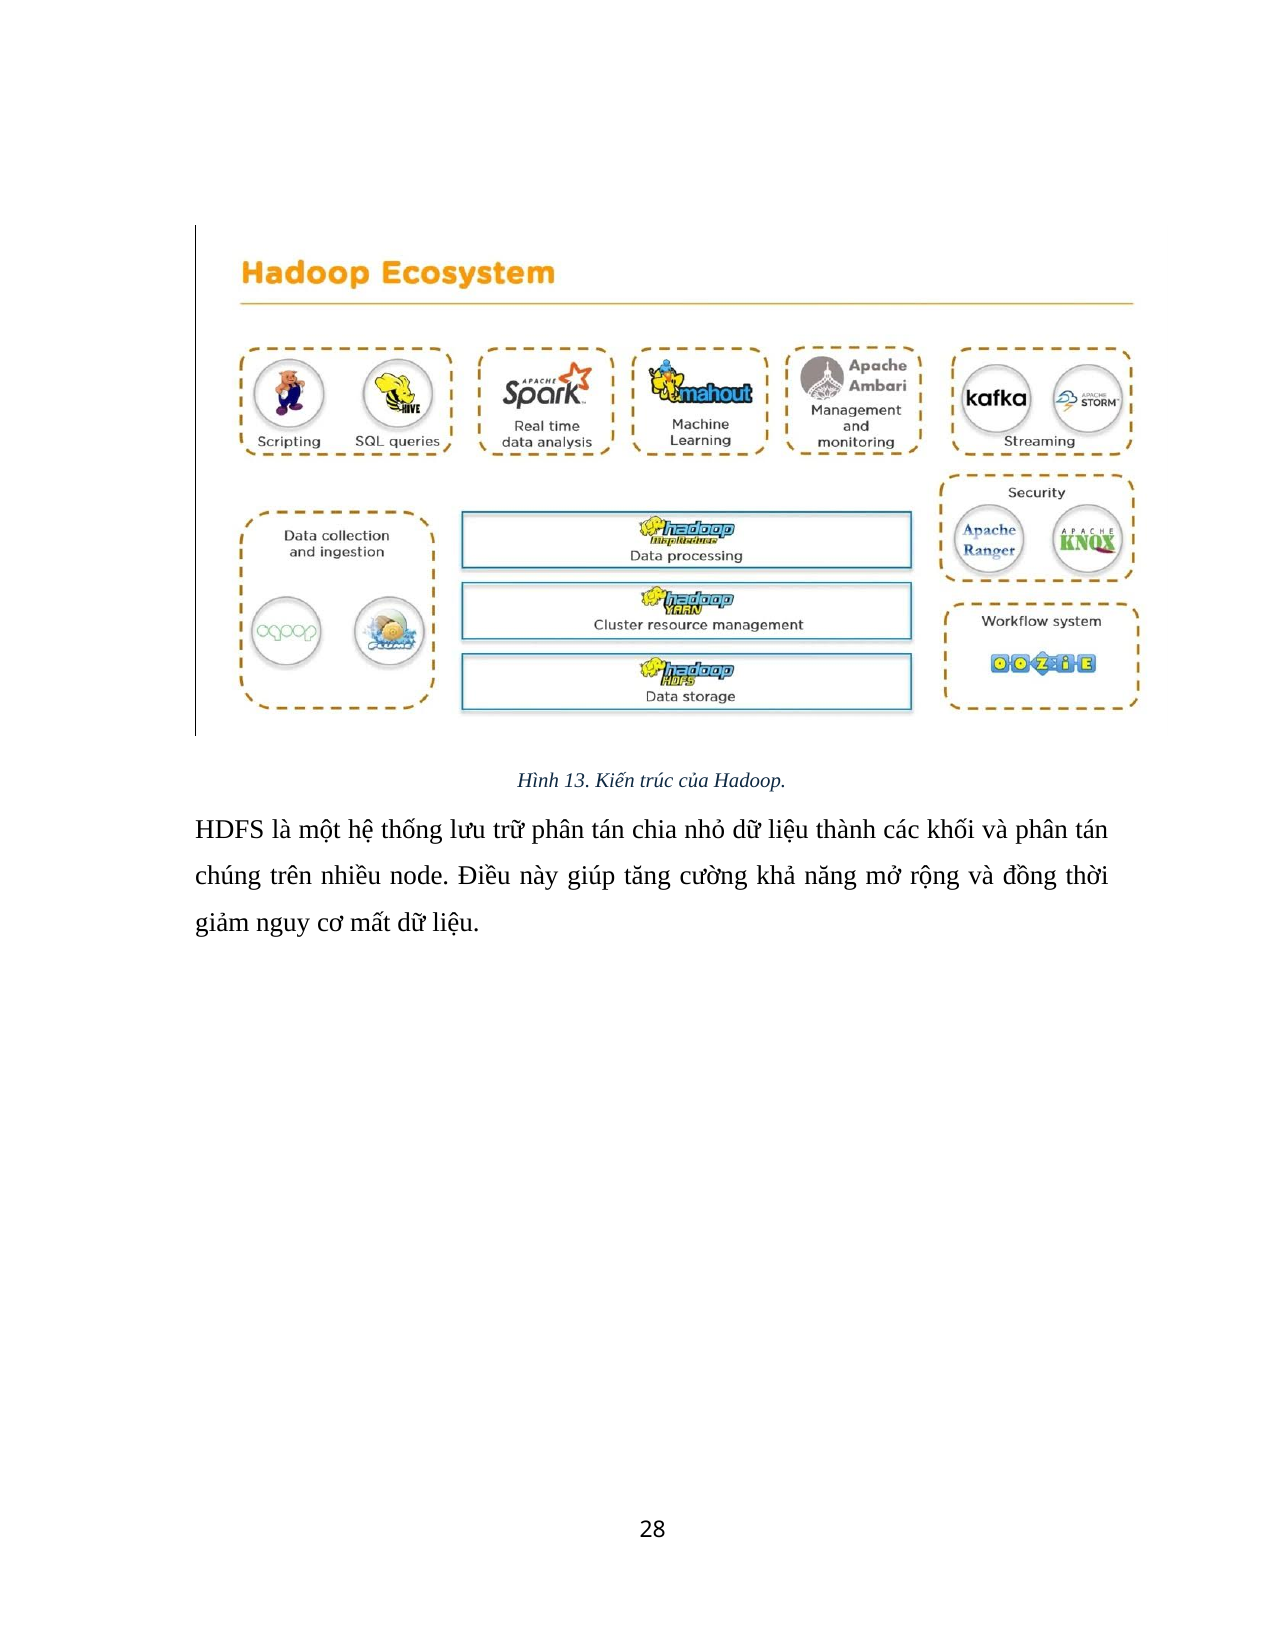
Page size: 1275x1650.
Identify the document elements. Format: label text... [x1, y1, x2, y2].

text HDFS là một hệ thống lưu trữ phân tán chia nhỏ dữ liệu thành các khối và phân tán chúng trên nhiều node. Điều này giúp tăng cường khả năng mở rộng và đồng thời giảm nguy cơ mất dữ liệu. [195, 813, 1110, 937]
text Hình 13. Kiến trúc của Hadoop. [195, 768, 1110, 792]
picture [195, 225, 1170, 736]
